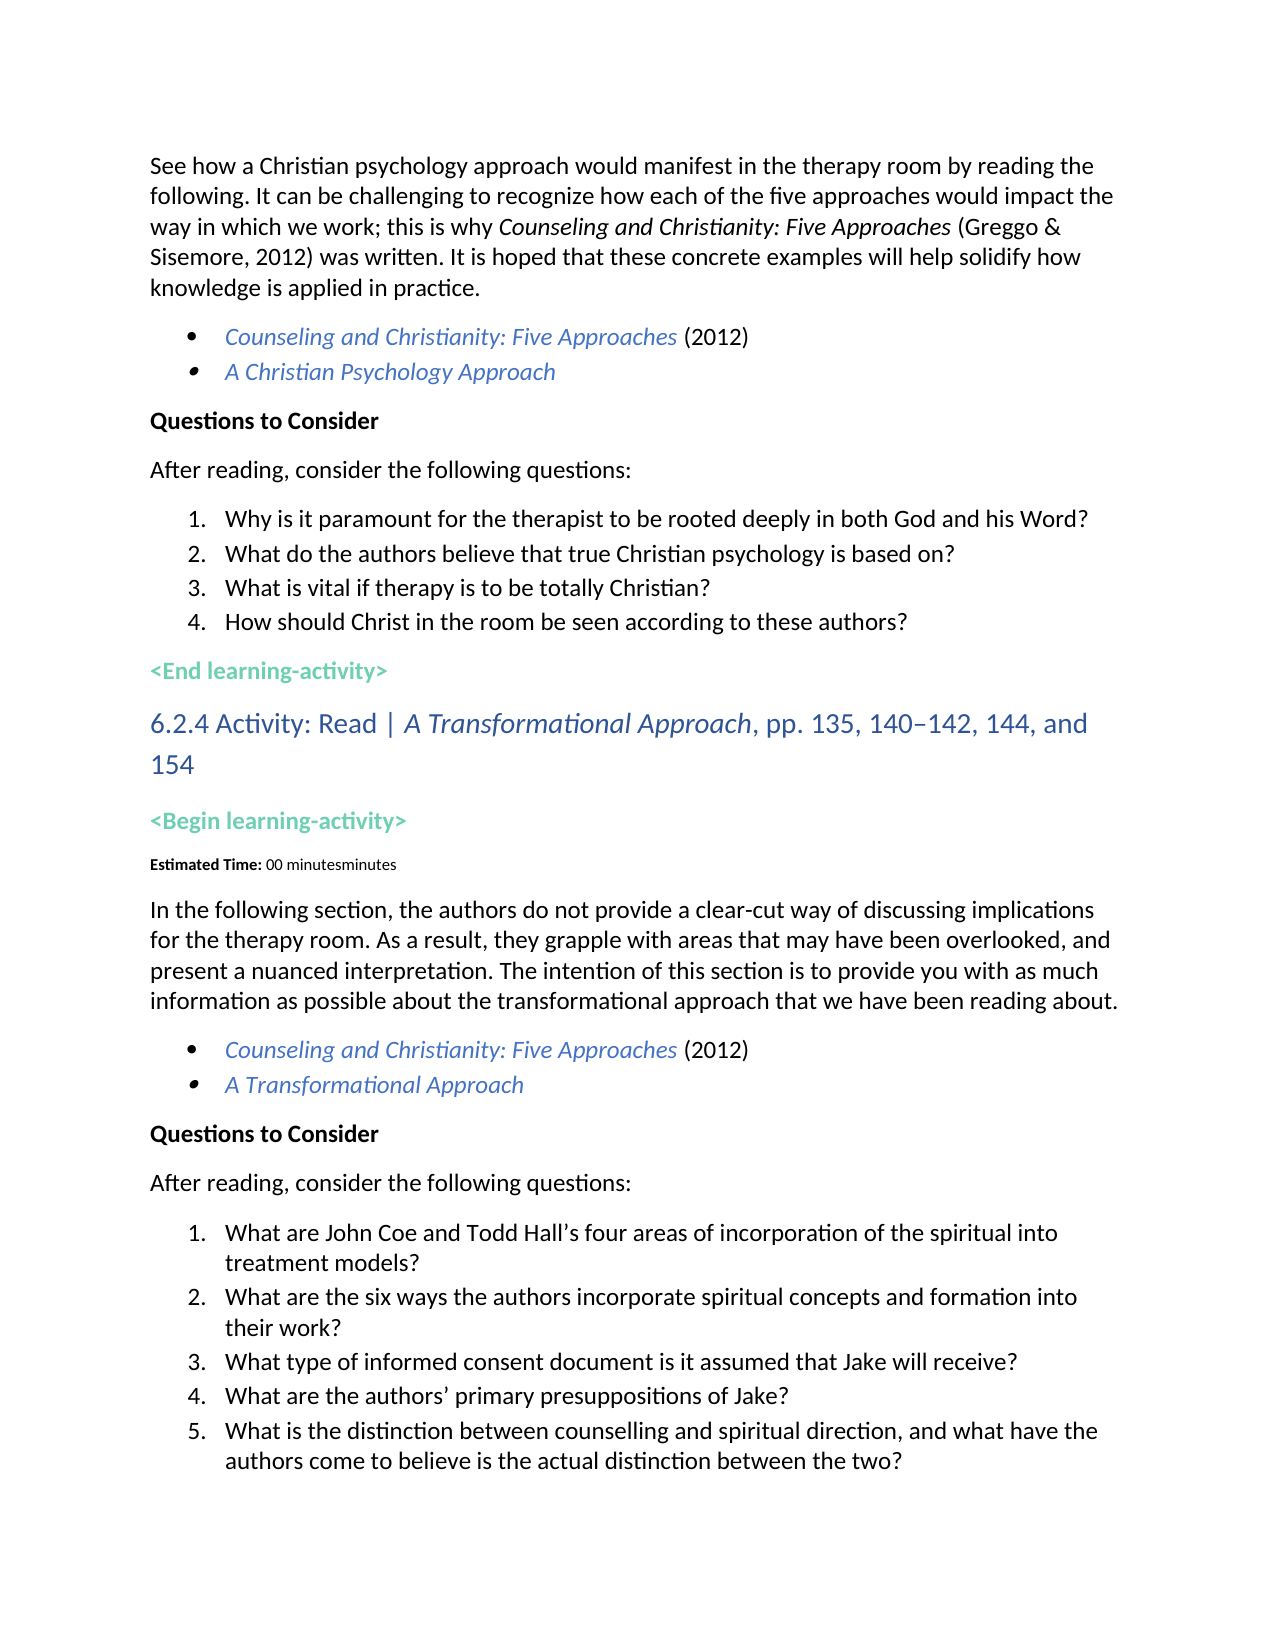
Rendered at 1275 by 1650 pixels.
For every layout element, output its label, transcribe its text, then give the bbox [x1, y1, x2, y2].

text Questions to Consider [150, 405, 1125, 435]
subtitle 6.2.4 Activity: Read | A Transformational Approach, pp. 135, 140–142, 144, and 154 [150, 705, 1125, 781]
text Questions to Consider [150, 1118, 1125, 1149]
list Counseling and Christianity: Five Approaches (2012) [187, 1034, 1125, 1065]
text See how a Christian psychology approach would manifest in the therapy room by reading the following. It can be challenging to recognize how each of the five approaches would impact the way in which we work; this is why Counseling and Christianity: Five Approaches (Greggo & Sisemore, 2012) was written. It is hoped that these concrete examples will help solidify how knowledge is applied in practice. [150, 150, 1125, 303]
text <Begin learning-activity> [150, 805, 1125, 836]
text <End learning-activity> [150, 656, 1125, 686]
list What are John Coe and Todd Hall’s four areas of incorporation of the spiritual into treatment models? [187, 1217, 1125, 1278]
list How should Christ in the room be seen according to these authors? [187, 606, 1125, 637]
list What is vital if therapy is to be totally Christian? [187, 572, 1125, 602]
text Estimated Time: 00 minutesminutes [150, 855, 1125, 875]
text After reading, consider the following questions: [150, 454, 1125, 485]
text After reading, consider the following questions: [150, 1167, 1125, 1198]
list What are the authors’ primary presuppositions of Jake? [187, 1381, 1125, 1411]
text In the following section, the authors do not provide a clear-cut way of discussing implications for the therapy room. As a result, they grapple with areas that may have been overlooked, and present a nuanced interpretation. The intention of this section is to provide you with as much information as possible about the transformational approach that we have been reading about. [150, 894, 1125, 1016]
list Counseling and Christianity: Five Approaches (2012) [187, 321, 1125, 352]
list Why is it paramount for the therapist to be rooted deeply in both God and his Word? [187, 503, 1125, 534]
list A Christian Psychology Approach [187, 356, 1125, 386]
list A Transformational Approach [187, 1069, 1125, 1099]
list What is the distinction between counselling and spiritual direction, and what have the authors come to believe is the actual distinction between the two? [187, 1415, 1125, 1476]
list What type of informed consent document is it assumed that Jake will receive? [187, 1346, 1125, 1377]
list What are the six ways the authors incorporate spiritual concepts and formation into their work? [187, 1281, 1125, 1342]
list What do the authors believe that true Christian psychology is based on? [187, 538, 1125, 568]
